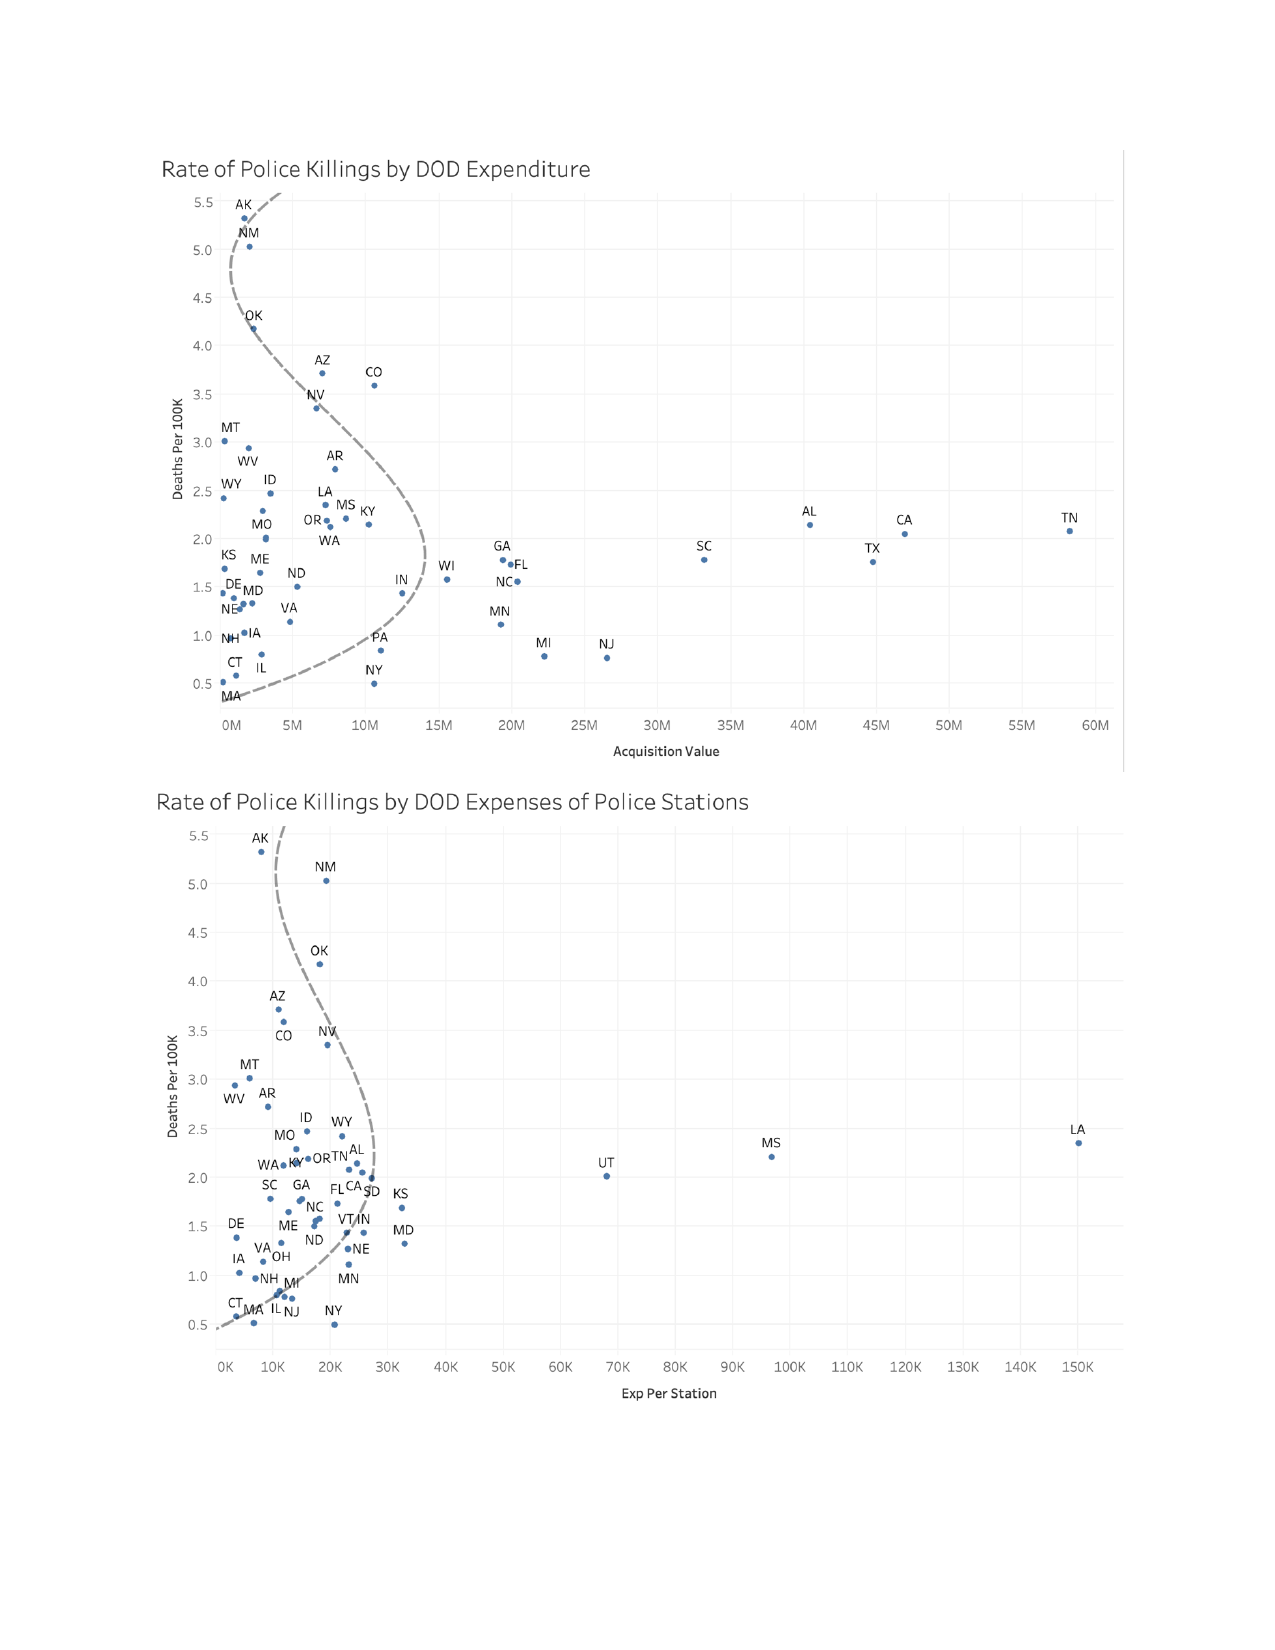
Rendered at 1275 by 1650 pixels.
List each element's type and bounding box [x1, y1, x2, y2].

picture [150, 150, 1125, 772]
picture [150, 786, 1125, 1411]
